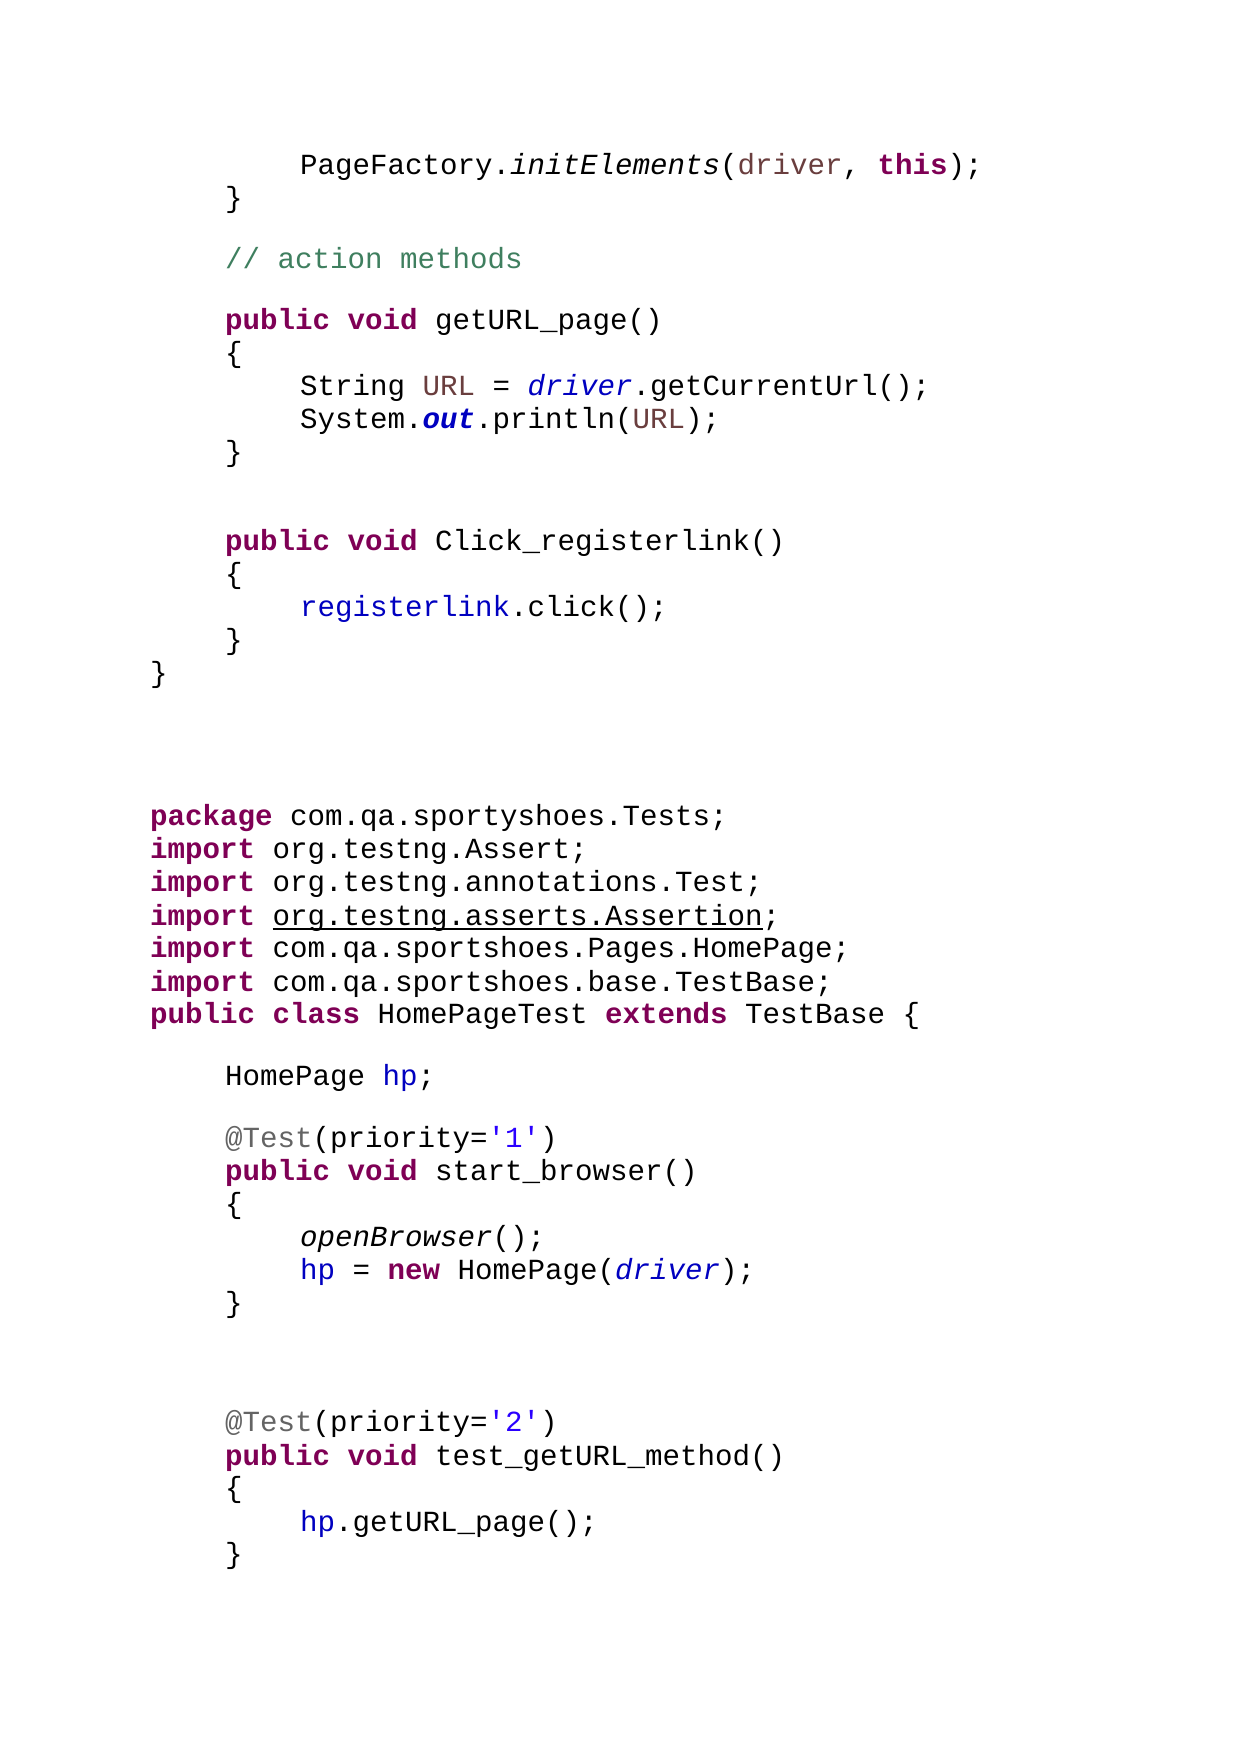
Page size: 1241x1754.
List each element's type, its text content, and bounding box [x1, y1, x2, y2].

text } [150, 625, 1090, 658]
text } [150, 1540, 1090, 1573]
text import org.testng.Assert; [150, 834, 1090, 868]
text } [150, 658, 1090, 691]
text public void start_browser() [150, 1156, 1090, 1189]
text @Test(priority='2') [150, 1408, 1090, 1441]
text { [150, 338, 1090, 371]
text import com.qa.sportshoes.Pages.HomePage; [150, 934, 1090, 967]
text } [150, 1288, 1090, 1321]
text { [150, 559, 1090, 592]
text package com.qa.sportyshoes.Tests; [150, 802, 1090, 834]
text } [150, 437, 1090, 470]
text PageFactory.initElements(driver, this); [150, 150, 1090, 183]
text public class HomePageTest extends TestBase { [150, 1000, 1090, 1033]
text { [150, 1474, 1090, 1507]
text import com.qa.sportshoes.base.TestBase; [150, 967, 1090, 1000]
text { [150, 1189, 1090, 1222]
text String URL = driver.getCurrentUrl(); [150, 371, 1090, 404]
text public void Click_registerlink() [150, 526, 1090, 559]
text public void test_getURL_method() [150, 1441, 1090, 1474]
text HomePage hp; [150, 1061, 1090, 1094]
text hp.getURL_page(); [150, 1507, 1090, 1540]
text import org.testng.annotations.Test; [150, 868, 1090, 901]
text } [150, 183, 1090, 216]
text public void getURL_page() [150, 305, 1090, 338]
text import org.testng.asserts.Assertion; [150, 901, 1090, 934]
text System.out.println(URL); [150, 404, 1090, 437]
text @Test(priority='1') [150, 1123, 1090, 1156]
text openBrowser(); [150, 1222, 1090, 1255]
text registerlink.click(); [150, 592, 1090, 625]
text hp = new HomePage(driver); [150, 1255, 1090, 1288]
text // action methods [150, 244, 1090, 277]
